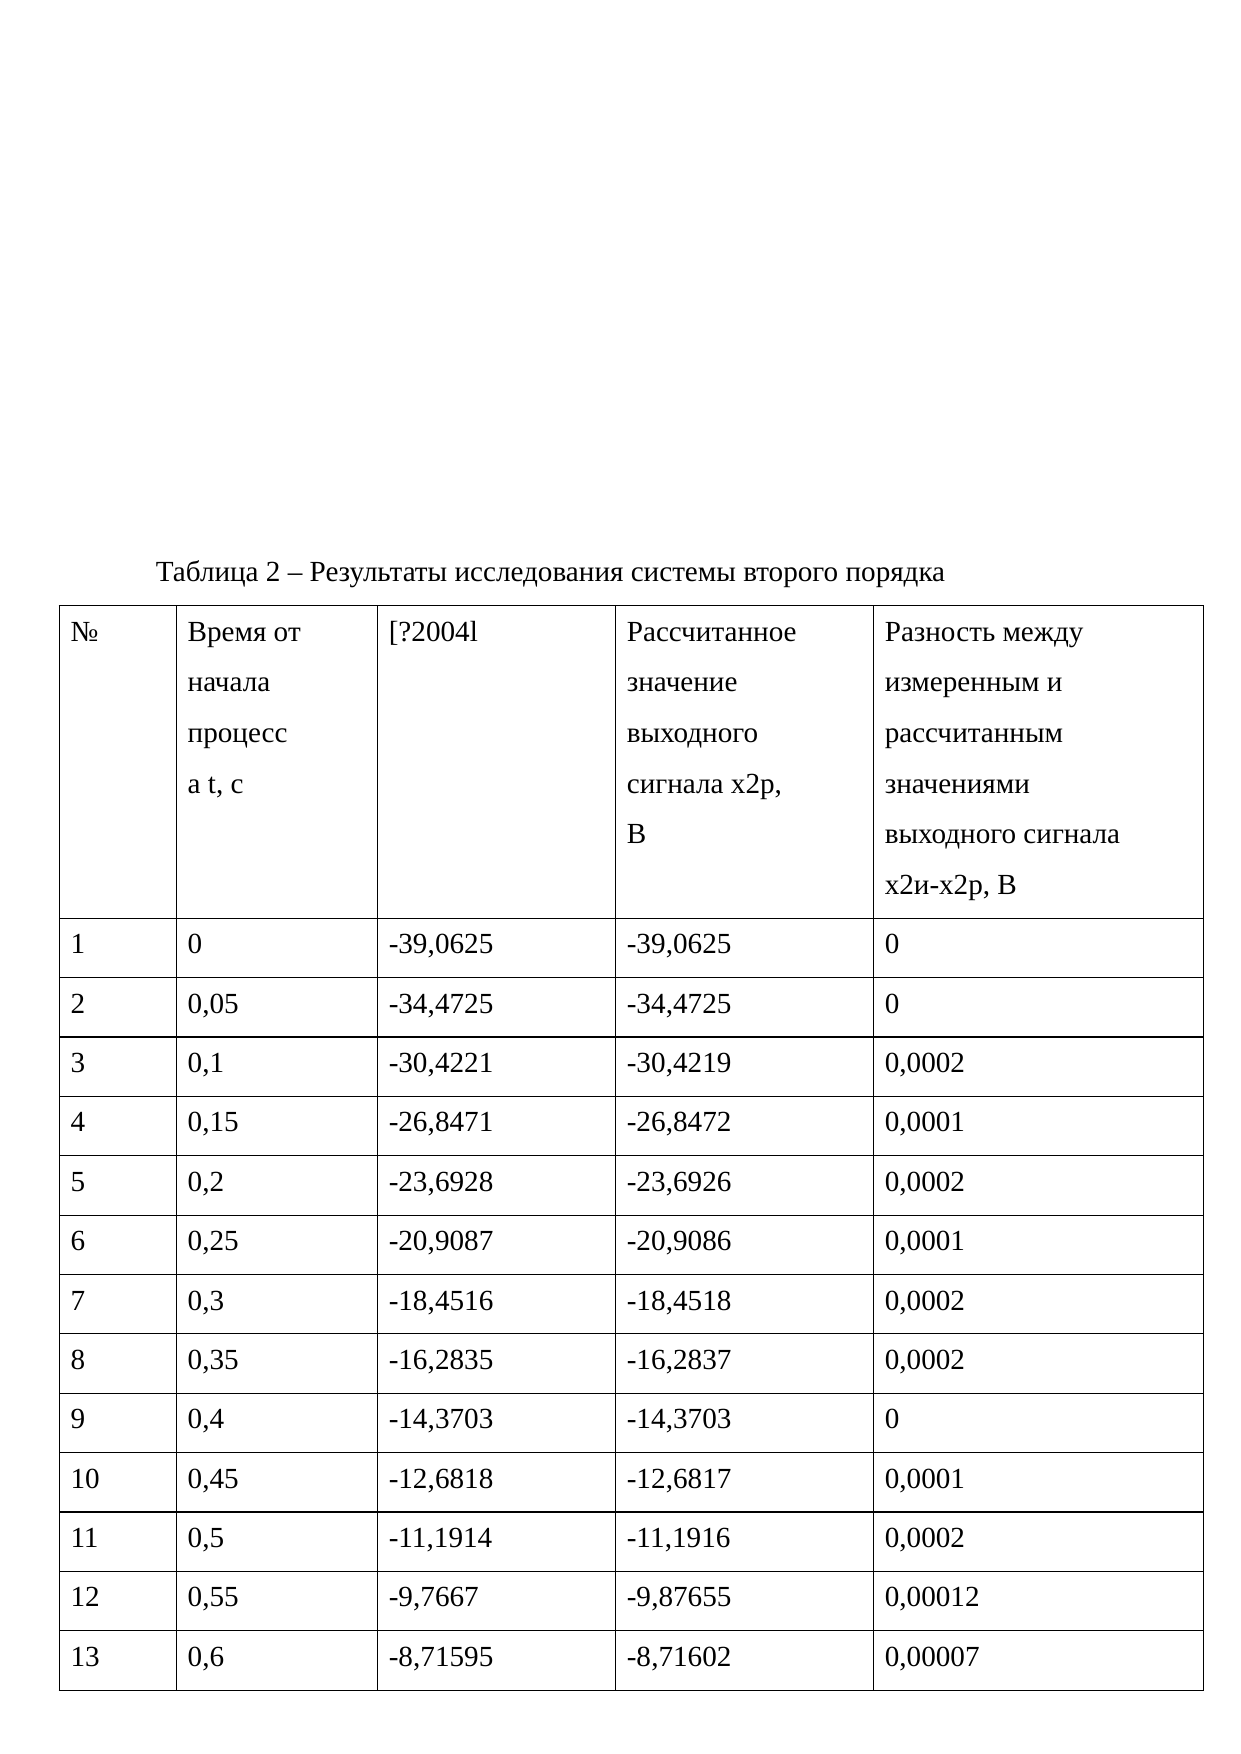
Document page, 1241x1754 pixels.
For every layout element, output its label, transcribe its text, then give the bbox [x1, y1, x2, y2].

table_cell 0,6 [177, 1631, 377, 1689]
table_cell 0,1 [177, 1038, 377, 1096]
table_cell 5 [60, 1156, 176, 1214]
table_cell 0,0002 [874, 1156, 1203, 1214]
table_cell 4 [60, 1097, 176, 1155]
table_cell 6 [60, 1216, 176, 1274]
table_cell -39,0625 [616, 919, 873, 977]
table_cell 10 [60, 1453, 176, 1511]
table_cell -23,6926 [616, 1156, 873, 1214]
table_cell 0,35 [177, 1334, 377, 1393]
table_cell -8,71595 [378, 1631, 615, 1689]
table_cell 0,0002 [874, 1334, 1203, 1393]
table_cell 0,2 [177, 1156, 377, 1214]
table_cell -12,6818 [378, 1453, 615, 1511]
table_cell -20,9086 [616, 1216, 873, 1274]
table_cell 0,0001 [874, 1216, 1203, 1274]
table_cell -23,6928 [378, 1156, 615, 1214]
table_cell -11,1914 [378, 1513, 615, 1571]
table_cell -11,1916 [616, 1513, 873, 1571]
table_cell 0,00012 [874, 1572, 1203, 1630]
table_cell -9,87655 [616, 1572, 873, 1630]
table_cell 1 [60, 919, 176, 977]
table_cell 0 [874, 978, 1203, 1036]
table_cell 0,45 [177, 1453, 377, 1511]
table_cell 0,0002 [874, 1275, 1203, 1333]
table_cell 3 [60, 1038, 176, 1096]
table_header Разность между измеренным и рассчитанным значениями выходного сигнала x2и-x2р, В [874, 606, 1203, 918]
table_cell 8 [60, 1334, 176, 1393]
table_cell 0,0001 [874, 1097, 1203, 1155]
table_cell -30,4219 [616, 1038, 873, 1096]
table_cell 13 [60, 1631, 176, 1689]
table_cell 0,4 [177, 1394, 377, 1452]
table_cell -34,4725 [616, 978, 873, 1036]
table_cell 12 [60, 1572, 176, 1630]
table_cell -30,4221 [378, 1038, 615, 1096]
table_cell -9,7667 [378, 1572, 615, 1630]
table_cell 0 [874, 1394, 1203, 1452]
table_header [?2004l [378, 606, 615, 918]
table_cell 0,0001 [874, 1453, 1203, 1511]
table_cell 0,00007 [874, 1631, 1203, 1689]
table_header Рассчитанное значение выходного сигнала x2р, В [616, 606, 873, 918]
table_cell -14,3703 [378, 1394, 615, 1452]
table_cell 0,25 [177, 1216, 377, 1274]
table_cell -14,3703 [616, 1394, 873, 1452]
table_cell 0,05 [177, 978, 377, 1036]
table_cell -26,8471 [378, 1097, 615, 1155]
table_cell -34,4725 [378, 978, 615, 1036]
table_cell 11 [60, 1513, 176, 1571]
table_cell -12,6817 [616, 1453, 873, 1511]
table_header № [60, 606, 176, 918]
table_cell 0,5 [177, 1513, 377, 1571]
table_cell -16,2835 [378, 1334, 615, 1393]
table_cell -18,4518 [616, 1275, 873, 1333]
table_cell -26,8472 [616, 1097, 873, 1155]
table_cell 0,0002 [874, 1513, 1203, 1571]
table_header Время от начала процесса t, с [177, 606, 377, 918]
table_cell 0,15 [177, 1097, 377, 1155]
table_cell -18,4516 [378, 1275, 615, 1333]
table_cell -8,71602 [616, 1631, 873, 1689]
table_cell 0,0002 [874, 1038, 1203, 1096]
table_cell 7 [60, 1275, 176, 1333]
table_cell -20,9087 [378, 1216, 615, 1274]
table_cell 0,3 [177, 1275, 377, 1333]
table_cell 9 [60, 1394, 176, 1452]
table_cell 0 [874, 919, 1203, 977]
table_cell -39,0625 [378, 919, 615, 977]
table_cell 0 [177, 919, 377, 977]
table_cell -16,2837 [616, 1334, 873, 1393]
text Таблица 2 – Результаты исследования системы второго порядка [156, 554, 1116, 588]
table_cell 0,55 [177, 1572, 377, 1630]
table_cell 2 [60, 978, 176, 1036]
